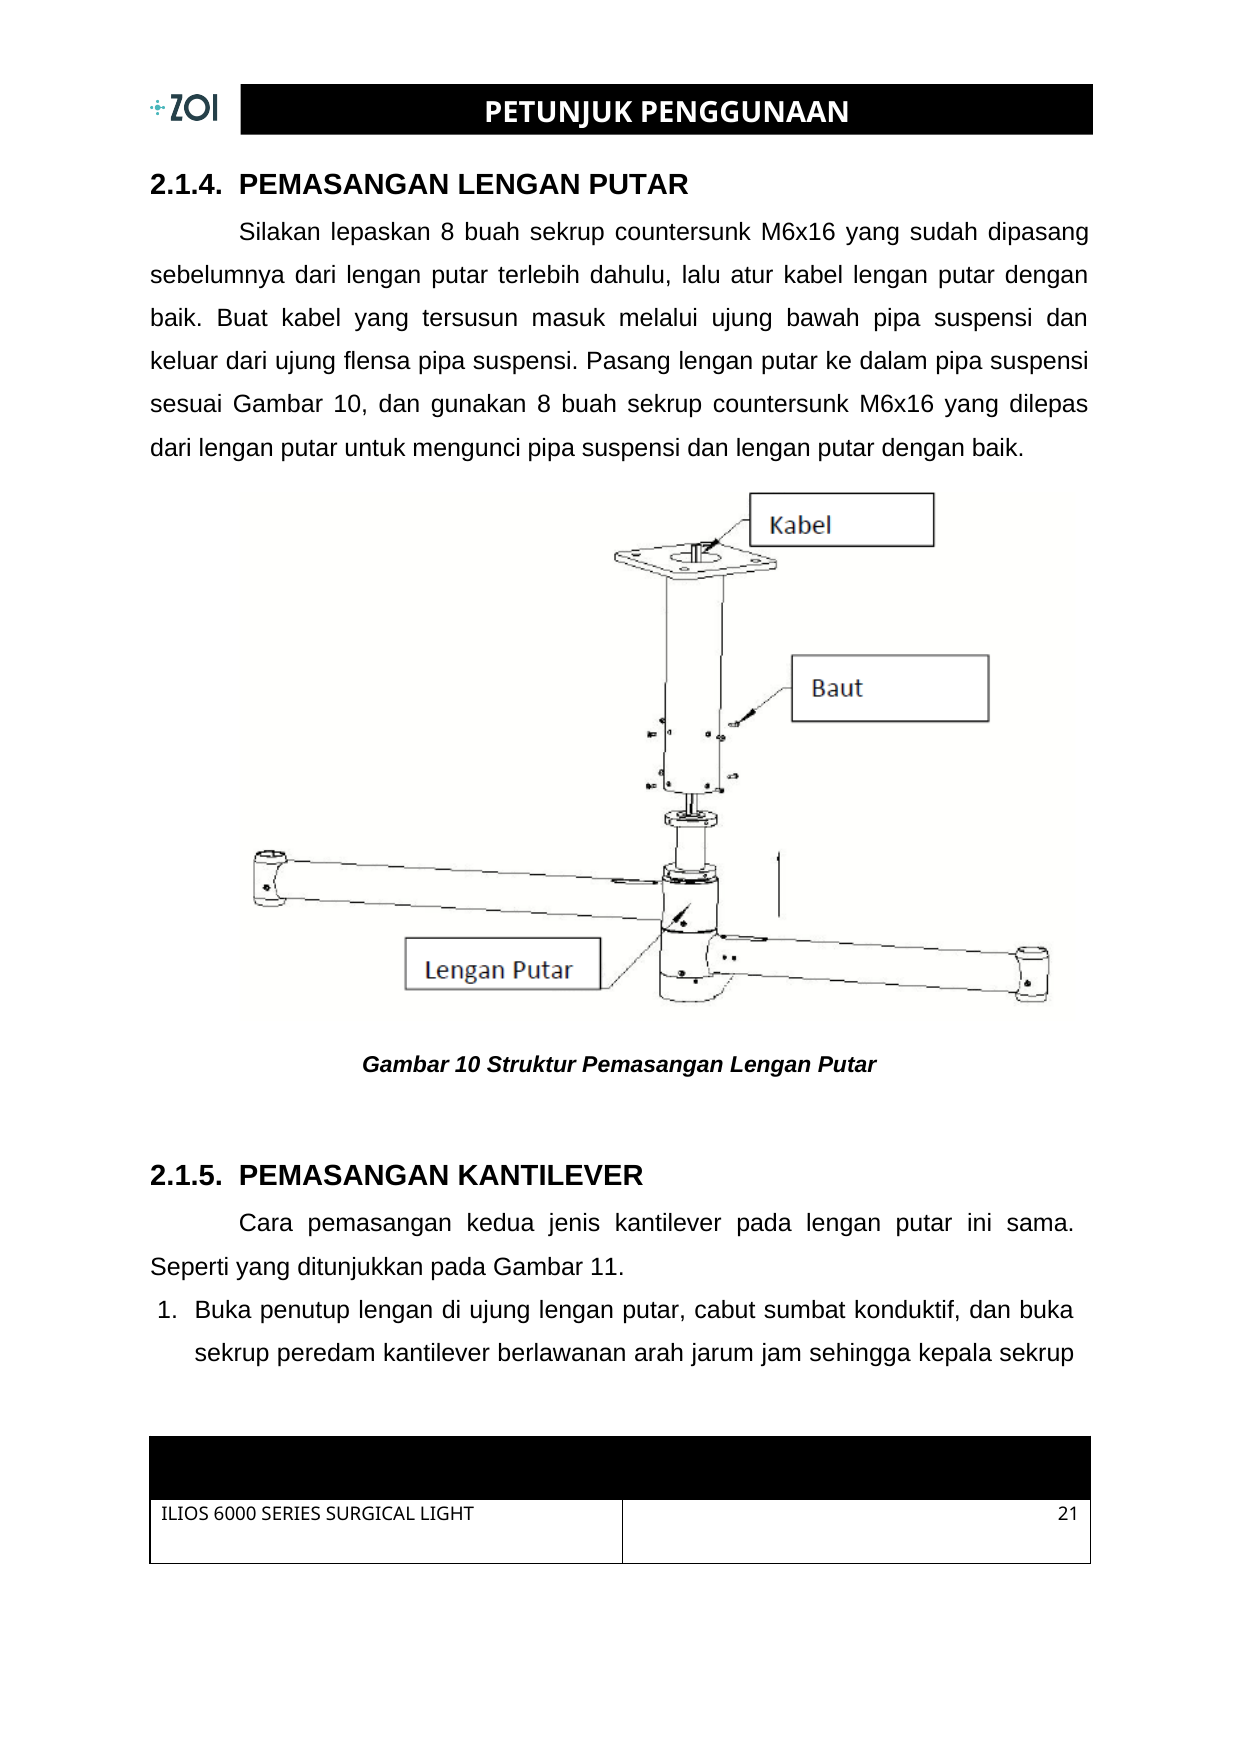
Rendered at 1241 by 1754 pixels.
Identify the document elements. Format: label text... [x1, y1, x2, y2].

subtitle PEMASANGAN KANTILEVER [150, 1158, 1090, 1192]
text Silakan lepaskan 8 buah sekrup countersunk M6x16 yang sudah dipasang sebelumnya dari lengan putar terlebih dahulu, lalu atur kabel lengan putar dengan baik. Buat kabel yang tersusun masuk melalui ujung bawah pipa suspensi dan keluar dari ujung flensa pipa suspensi. Pasang lengan putar ke dalam pipa suspensi sesuai Gambar 10, dan gunakan 8 buah sekrup countersunk M6x16 yang dilepas dari lengan putar untuk mengunci pipa suspensi dan lengan putar dengan baik. [150, 217, 1090, 461]
text Gambar 10 Struktur Pemasangan Lengan Putar [150, 1051, 1090, 1077]
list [157, 1295, 1076, 1367]
subtitle PEMASANGAN LENGAN PUTAR [150, 167, 1090, 200]
picture [239, 492, 1076, 1021]
picture [150, 94, 218, 121]
text Cara pemasangan kedua jenis kantilever pada lengan putar ini sama. Seperti yang ditunjukkan pada Gambar 11. [150, 1208, 1076, 1280]
